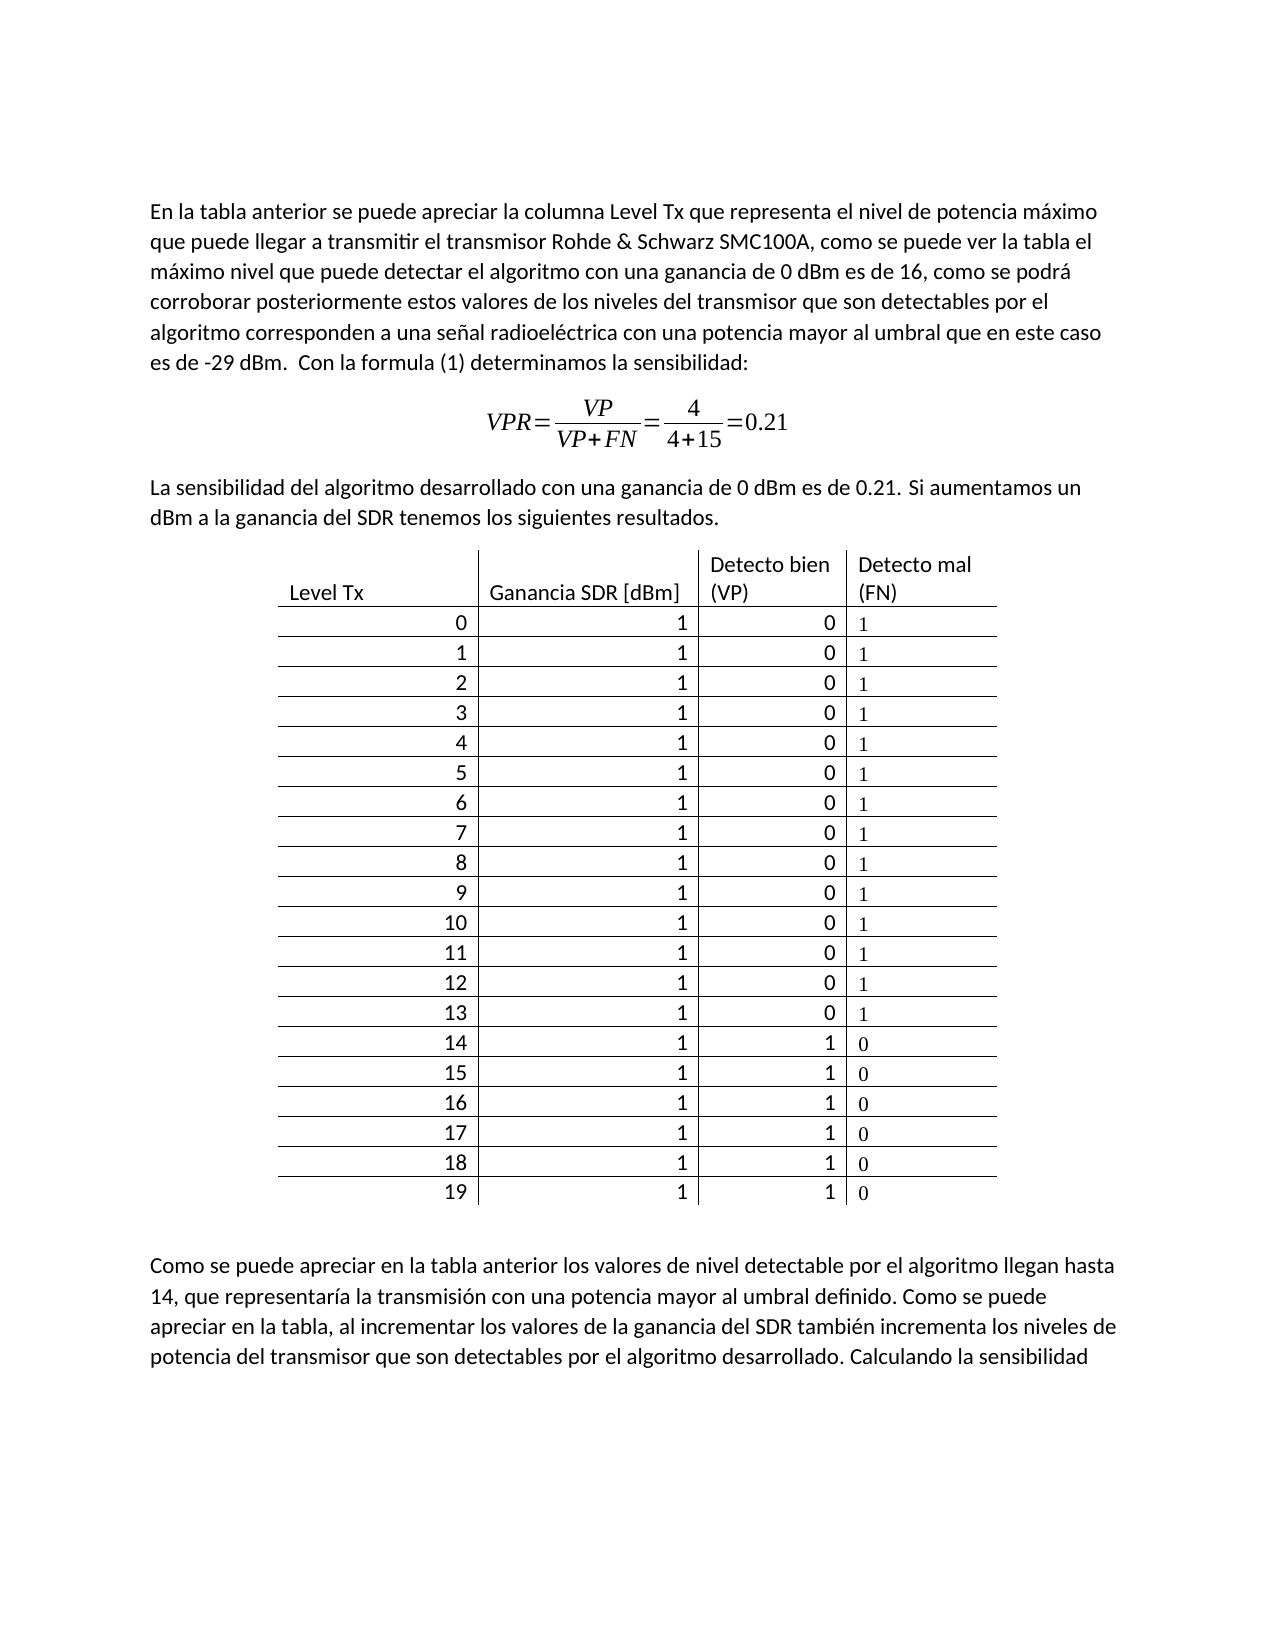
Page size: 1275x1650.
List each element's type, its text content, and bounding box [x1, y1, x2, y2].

table_cell 0 [847, 1147, 997, 1176]
table_cell 14 [278, 1027, 478, 1056]
table_cell 0 [699, 787, 846, 816]
table_cell 19 [278, 1177, 478, 1205]
table_cell 1 [699, 1087, 846, 1116]
table_cell 1 [699, 1057, 846, 1086]
table_cell 0 [699, 757, 846, 786]
table_cell 1 [479, 847, 698, 876]
table_cell 0 [699, 997, 846, 1026]
table_cell 5 [278, 757, 478, 786]
table_cell 0 [847, 1177, 997, 1205]
table_cell 1 [479, 1147, 698, 1176]
table_cell 1 [479, 787, 698, 816]
table_cell 1 [847, 817, 997, 846]
text La sensibilidad del algoritmo desarrollado con una ganancia de 0 dBm es de 0.21. Si aumentamos un dBm a la ganancia del SDR tenemos los siguientes resultados. [150, 473, 1125, 531]
table_cell 4 [278, 727, 478, 756]
table_cell 10 [278, 907, 478, 936]
table_cell 0 [699, 607, 846, 636]
table_header Detecto bien (VP) [699, 550, 846, 606]
table_cell 18 [278, 1147, 478, 1176]
table_cell 1 [479, 817, 698, 846]
table_cell 1 [699, 1147, 846, 1176]
table_cell 1 [699, 1177, 846, 1205]
table_cell 0 [699, 727, 846, 756]
table_cell 1 [847, 787, 997, 816]
table_cell 1 [278, 637, 478, 666]
table_cell 8 [278, 847, 478, 876]
table_cell 1 [847, 877, 997, 906]
table_cell 3 [278, 697, 478, 726]
table_cell 1 [479, 697, 698, 726]
text En la tabla anterior se puede apreciar la columna Level Tx que representa el nivel de potencia máximo que puede llegar a transmitir el transmisor Rohde & Schwarz SMC100A, como se puede ver la tabla el máximo nivel que puede detectar el algoritmo con una ganancia de 0 dBm es de 16, como se podrá corroborar posteriormente estos valores de los niveles del transmisor que son detectables por el algoritmo corresponden a una señal radioeléctrica con una potencia mayor al umbral que en este caso es de -29 dBm. Con la formula (1) determinamos la sensibilidad: [150, 197, 1125, 376]
text Como se puede apreciar en la tabla anterior los valores de nivel detectable por el algoritmo llegan hasta 14, que representaría la transmisión con una potencia mayor al umbral definido. Como se puede apreciar en la tabla, al incrementar los valores de la ganancia del SDR también incrementa los niveles de potencia del transmisor que son detectables por el algoritmo desarrollado. Calculando la sensibilidad [150, 1252, 1125, 1370]
table_cell 1 [847, 607, 997, 636]
table_cell 2 [278, 667, 478, 696]
table_cell 1 [847, 727, 997, 756]
table_cell 16 [278, 1087, 478, 1116]
table_cell 1 [847, 637, 997, 666]
table_cell 1 [479, 1057, 698, 1086]
table_cell 11 [278, 937, 478, 966]
table_header Ganancia SDR [dBm] [479, 550, 698, 606]
table_cell 15 [278, 1057, 478, 1086]
table_cell 0 [699, 697, 846, 726]
table_cell 1 [479, 667, 698, 696]
table_cell 1 [479, 937, 698, 966]
table_cell 0 [699, 847, 846, 876]
table_cell 0 [699, 877, 846, 906]
table_cell 1 [847, 937, 997, 966]
table_cell 1 [479, 877, 698, 906]
table_cell 1 [479, 727, 698, 756]
table_cell 1 [699, 1027, 846, 1056]
table_cell 12 [278, 967, 478, 996]
table_cell 0 [699, 907, 846, 936]
table_cell 0 [847, 1087, 997, 1116]
table_cell 1 [479, 607, 698, 636]
table_cell 1 [479, 967, 698, 996]
table_cell 1 [479, 757, 698, 786]
table_cell 1 [479, 997, 698, 1026]
table_cell 0 [847, 1117, 997, 1146]
table_cell 1 [479, 1117, 698, 1146]
table_cell 0 [847, 1027, 997, 1056]
table_cell 1 [847, 697, 997, 726]
table_cell 1 [847, 847, 997, 876]
table_cell 1 [479, 1027, 698, 1056]
table_cell 1 [847, 667, 997, 696]
table_cell 9 [278, 877, 478, 906]
table_cell 0 [699, 937, 846, 966]
table_cell 0 [699, 967, 846, 996]
table_cell 1 [479, 1087, 698, 1116]
table_cell 1 [847, 967, 997, 996]
table_cell 13 [278, 997, 478, 1026]
table_cell 1 [847, 757, 997, 786]
table_cell 0 [278, 607, 478, 636]
table_header Level Tx [278, 550, 478, 606]
table_cell 1 [479, 637, 698, 666]
table_header Detecto mal (FN) [847, 550, 997, 606]
table_cell 0 [699, 667, 846, 696]
table_cell 0 [847, 1057, 997, 1086]
table_cell 0 [699, 637, 846, 666]
table_cell 17 [278, 1117, 478, 1146]
table_cell 7 [278, 817, 478, 846]
table_cell 0 [699, 817, 846, 846]
table_cell 1 [847, 907, 997, 936]
table_cell 1 [847, 997, 997, 1026]
table_cell 1 [479, 907, 698, 936]
table_cell 6 [278, 787, 478, 816]
table_cell 1 [699, 1117, 846, 1146]
table_cell 1 [479, 1177, 698, 1205]
